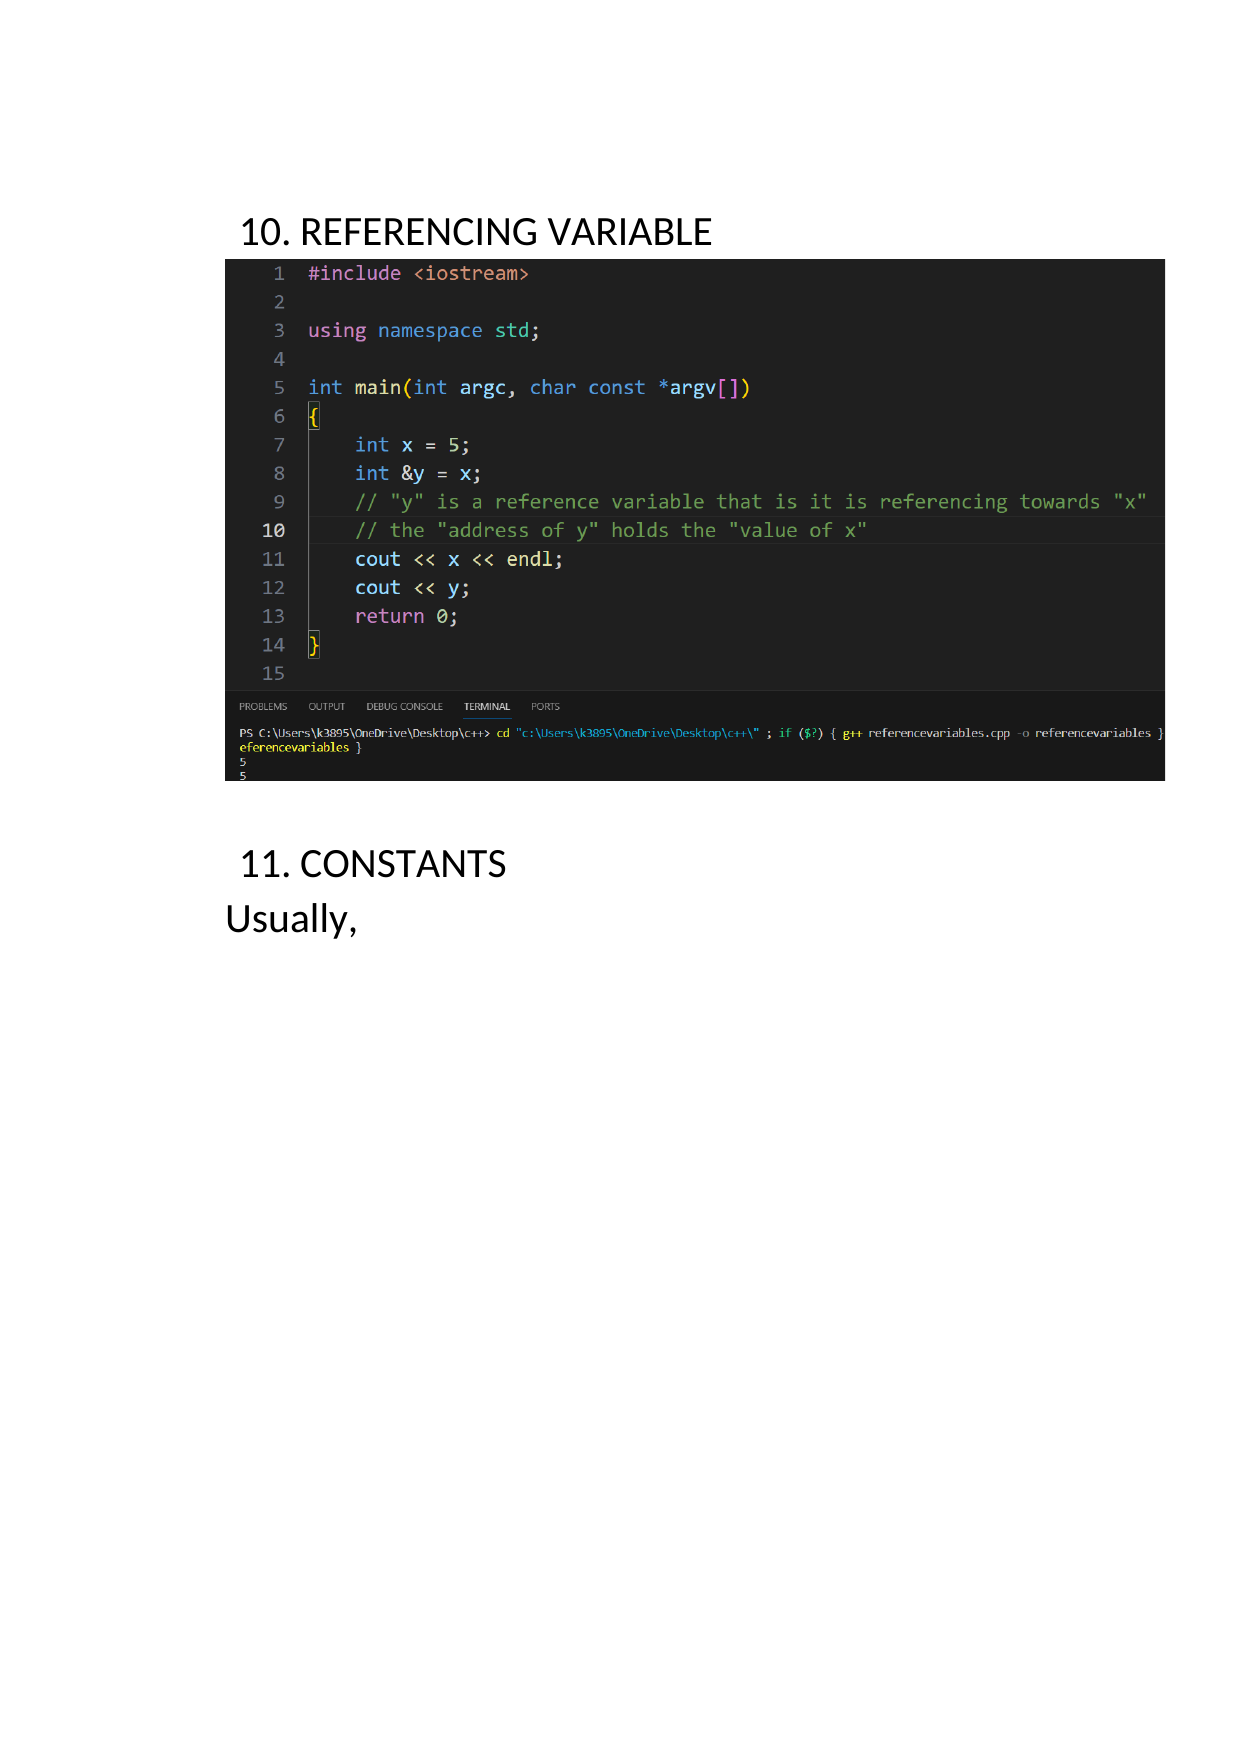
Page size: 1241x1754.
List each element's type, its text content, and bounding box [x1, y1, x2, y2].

list REFERENCING VARIABLE [239, 205, 1090, 256]
list CONSTANTS [239, 837, 1090, 888]
picture [225, 259, 1166, 781]
list Usually, [225, 892, 1090, 943]
